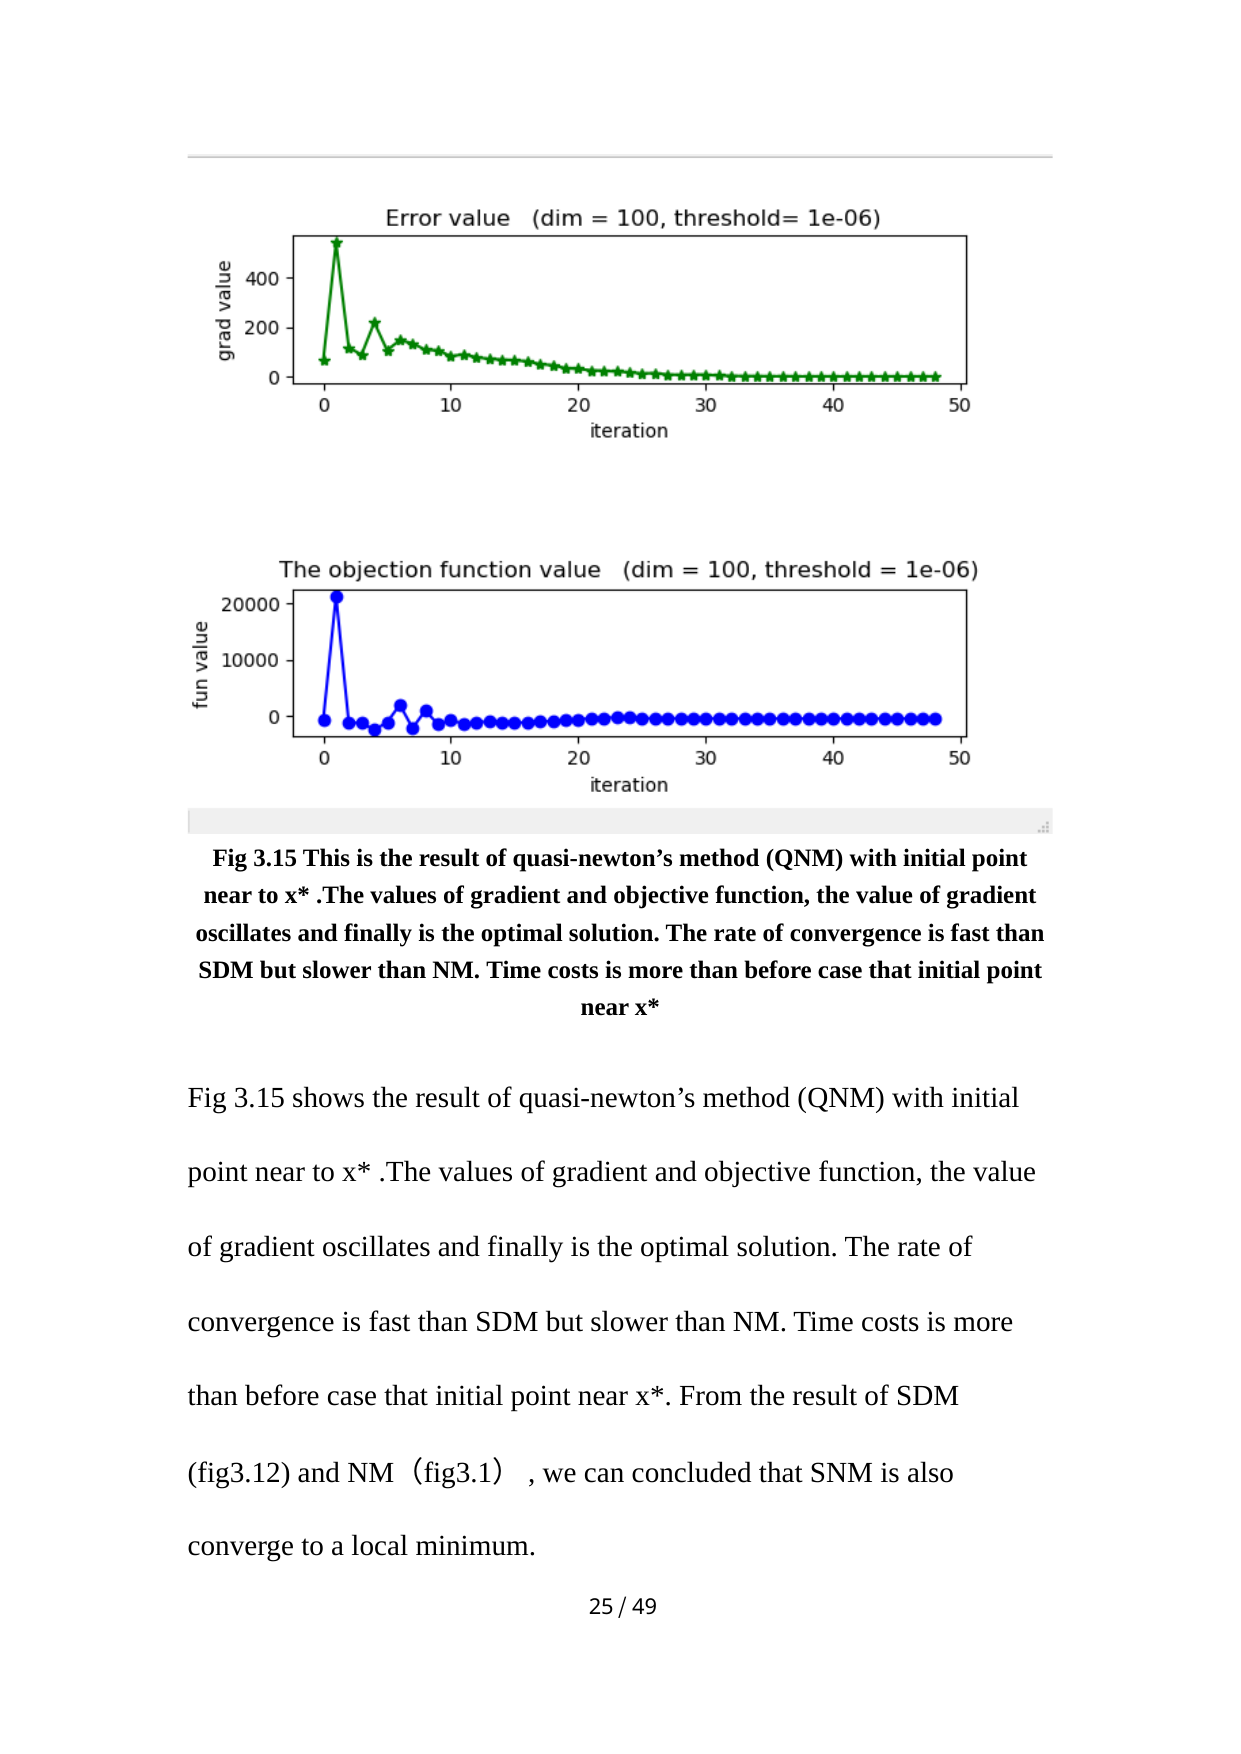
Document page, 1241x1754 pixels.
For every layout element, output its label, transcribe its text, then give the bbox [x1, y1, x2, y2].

text Fig 3.15 shows the result of quasi-newton’s method (QNM) with initial point near to x* .The values of gradient and objective function, the value of gradient oscillates and finally is the optimal solution. The rate of convergence is fast than SDM but slower than NM. Time costs is more than before case that initial point near x*. From the result of SDM (fig3.12) and NM（fig3.1） , we can concluded that SNM is also converge to a local minimum. [187, 1064, 1053, 1577]
text Fig 3.15 This is the result of quasi-newton’s method (QNM) with initial point near to x* .The values of gradient and objective function, the value of gradient oscillates and finally is the optimal solution. The rate of convergence is fast than SDM but slower than NM. Time costs is more than before case that initial point near x* [187, 841, 1053, 1023]
picture [187, 154, 1053, 834]
